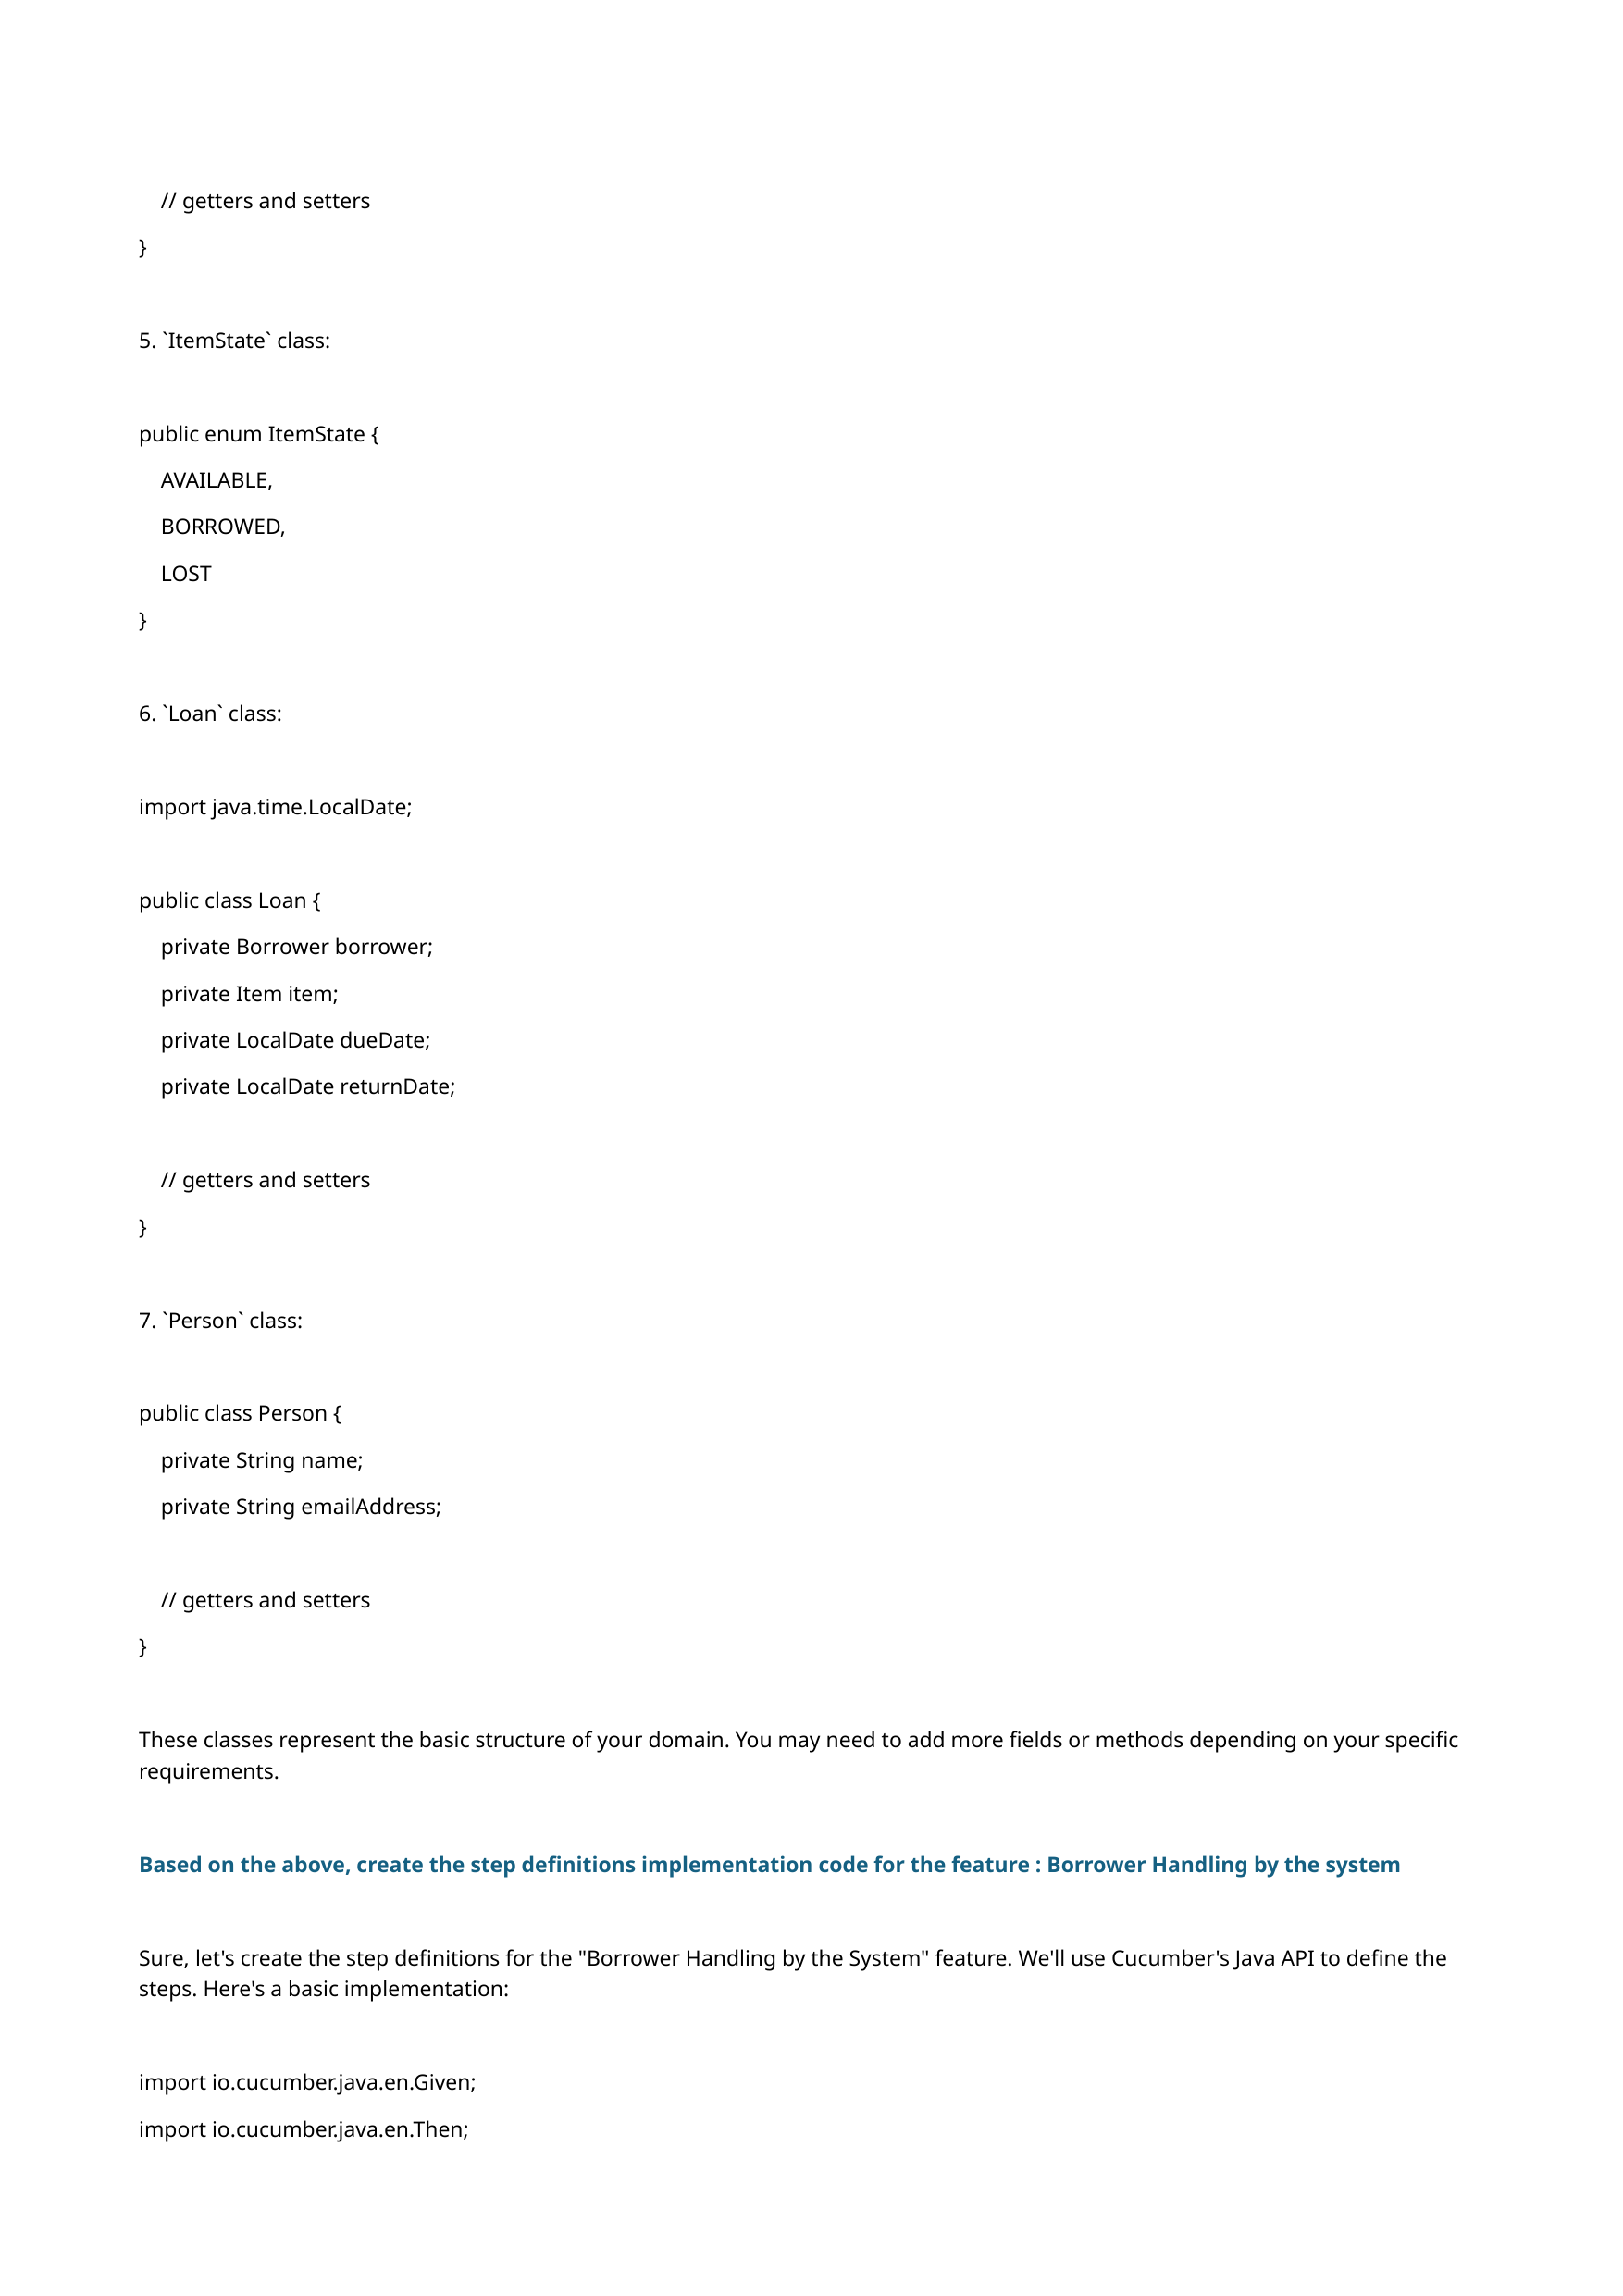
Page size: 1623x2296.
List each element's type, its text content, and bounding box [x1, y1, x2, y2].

text 5. `ItemState` class: [139, 326, 1484, 354]
text } [139, 605, 1484, 634]
text private Item item; [139, 978, 1484, 1008]
text private String name; [139, 1446, 1484, 1474]
text Based on the above, create the step definitions implementation code for the feature : Borrower Handling by the system [139, 1850, 1484, 1879]
text public class Person { [139, 1398, 1484, 1427]
text // getters and setters [139, 185, 1484, 215]
text 7. `Person` class: [139, 1305, 1484, 1334]
text import io.cucumber.java.en.Given; [139, 2067, 1484, 2096]
text LOST [139, 559, 1484, 588]
text private String emailAddress; [139, 1492, 1484, 1520]
text public enum ItemState { [139, 418, 1484, 448]
text import java.time.LocalDate; [139, 792, 1484, 821]
text } [139, 1632, 1484, 1660]
text private Borrower borrower; [139, 932, 1484, 961]
text These classes represent the basic structure of your domain. You may need to add more fields or methods depending on your specific requirements. [139, 1725, 1484, 1785]
text public class Loan { [139, 886, 1484, 914]
text } [139, 232, 1484, 261]
text // getters and setters [139, 1585, 1484, 1614]
text Sure, let's create the step definitions for the "Borrower Handling by the System" feature. We'll use Cucumber's Java API to define the steps. Here's a basic implementation: [139, 1942, 1484, 2003]
text private LocalDate returnDate; [139, 1072, 1484, 1100]
text BORROWED, [139, 512, 1484, 540]
text private LocalDate dueDate; [139, 1025, 1484, 1054]
text AVAILABLE, [139, 465, 1484, 494]
text } [139, 1211, 1484, 1241]
text // getters and setters [139, 1165, 1484, 1194]
text import io.cucumber.java.en.Then; [139, 2114, 1484, 2143]
text 6. `Loan` class: [139, 699, 1484, 727]
